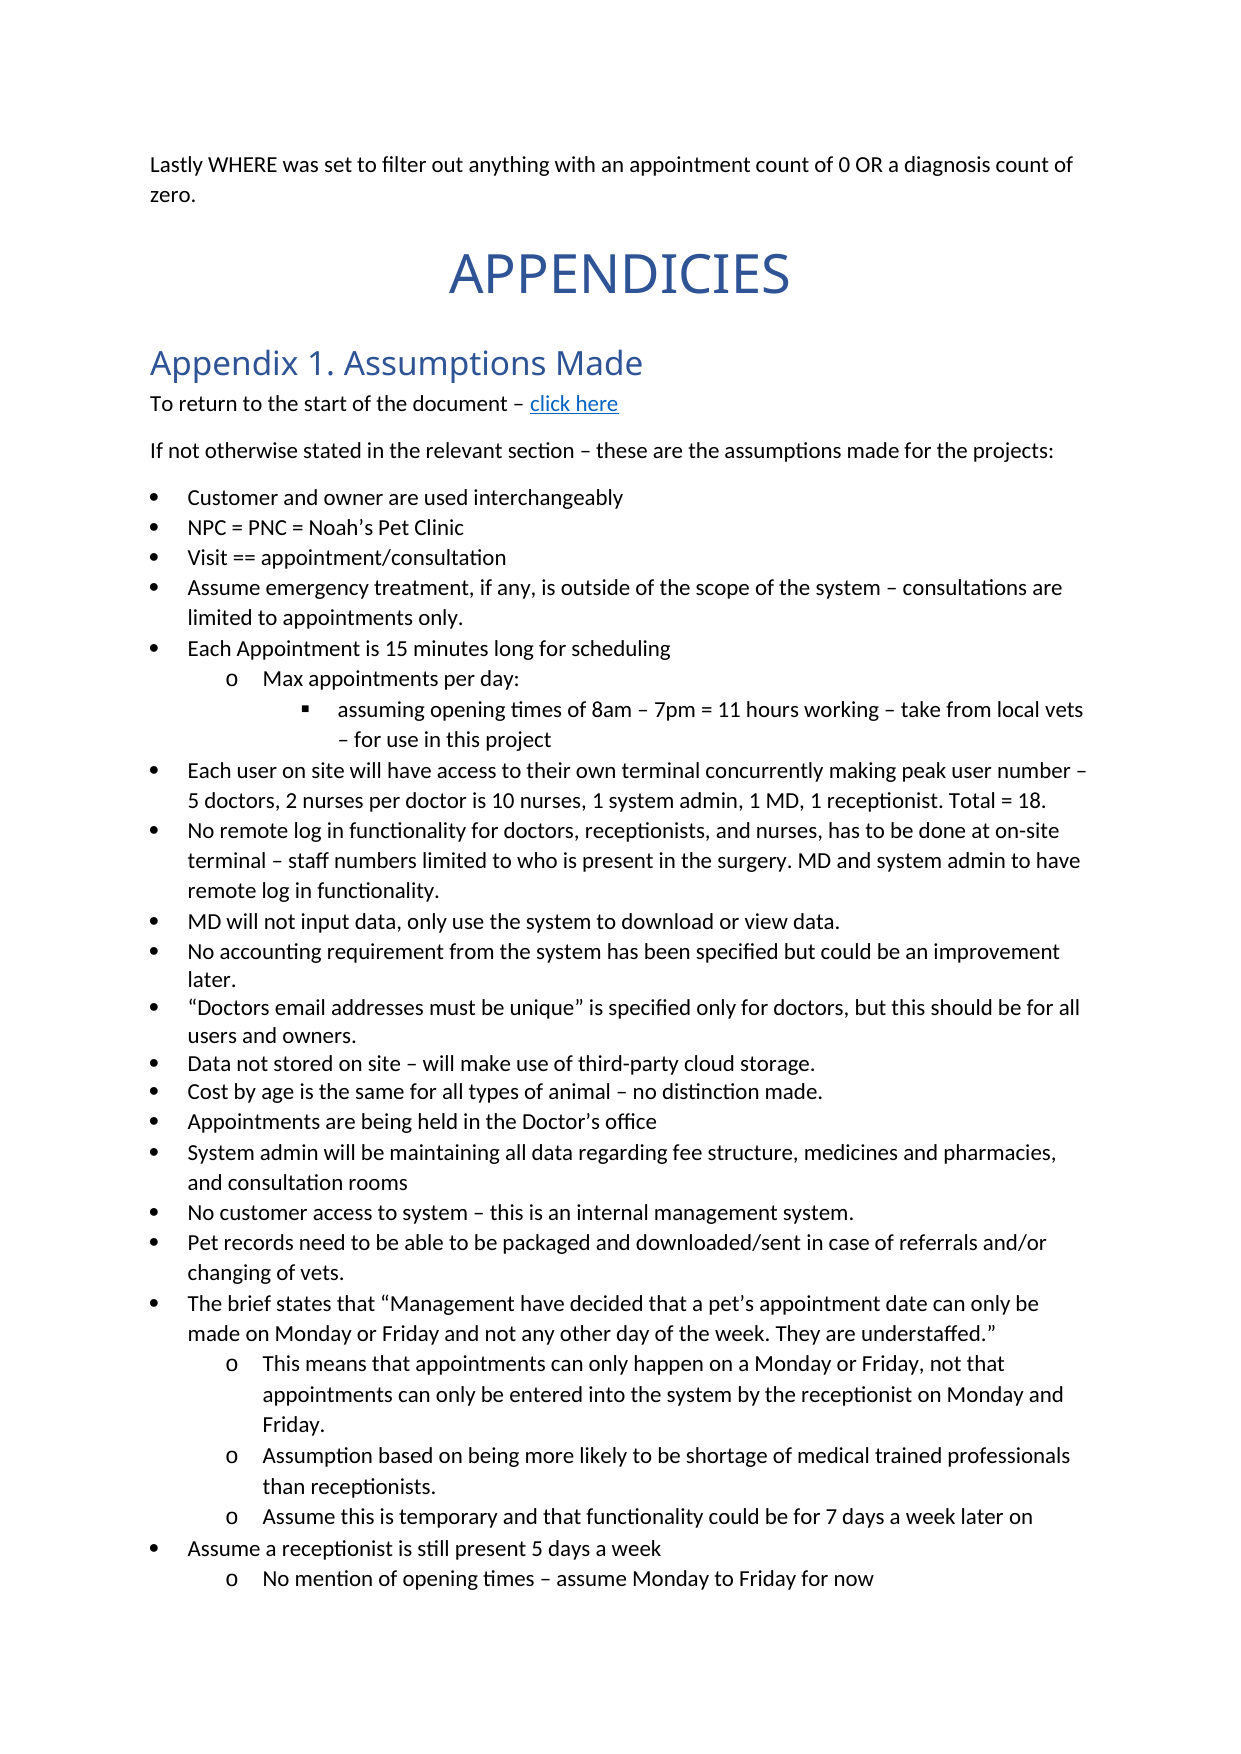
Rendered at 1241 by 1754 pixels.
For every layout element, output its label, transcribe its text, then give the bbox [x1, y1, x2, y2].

list Assumption based on being more likely to be shortage of medical trained professionals than receptionists. [225, 1441, 1090, 1500]
list No mention of opening times – assume Monday to Friday for now [225, 1564, 1090, 1593]
list Visit == appointment/consultation [150, 543, 1090, 571]
subtitle Assumptions Made [150, 340, 1090, 385]
text If not otherwise stated in the relevant section – these are the assumptions made for the projects: [150, 436, 1090, 464]
list Customer and owner are used interchangeably [150, 483, 1090, 511]
list No customer access to system – this is an internal management system. [150, 1198, 1090, 1226]
list assuming opening times of 8am – 7pm = 11 hours working – take from local vets – for use in this project [300, 695, 1090, 754]
list The brief states that “Management have decided that a pet’s appointment date can only be made on Monday or Friday and not any other day of the week. They are understaffed.” [150, 1289, 1090, 1347]
list Cost by age is the same for all types of animal – no distinction made. [150, 1077, 1090, 1105]
list Assume emergency treatment, if any, is outside of the scope of the system – consultations are limited to appointments only. [150, 573, 1090, 632]
list This means that appointments can only happen on a Monday or Friday, not that appointments can only be entered into the system by the receptionist on Monday and Friday. [225, 1349, 1090, 1439]
text Lastly WHERE was set to filter out anything with an appointment count of 0 OR a diagnosis count of zero. [150, 150, 1090, 208]
list No remote log in functionality for doctors, receptionists, and nurses, has to be done at on-site terminal – staff numbers limited to who is present in the surgery. MD and system admin to have remote log in functionality. [150, 816, 1090, 905]
subtitle APPENDICIES [150, 235, 1090, 309]
list Max appointments per day: [225, 664, 1090, 693]
list Each Appointment is 15 minutes long for scheduling [150, 634, 1090, 662]
text To return to the start of the document – click here [150, 389, 1090, 417]
list Assume a receptionist is still present 5 days a week [150, 1534, 1090, 1562]
list No accounting requirement from the system has been specified but could be an improvement later. [150, 937, 1090, 993]
list Pet records need to be able to be packaged and downloaded/sent in case of referrals and/or changing of vets. [150, 1228, 1090, 1286]
list System admin will be maintaining all data regarding fee structure, medicines and pharmacies, and consultation rooms [150, 1138, 1090, 1196]
list “Doctors email addresses must be unique” is specified only for doctors, but this should be for all users and owners. [150, 993, 1090, 1049]
list Assume this is temporary and that functionality could be for 7 days a week later on [225, 1502, 1090, 1532]
list Each user on site will have access to their own terminal concurrently making peak user number – 5 doctors, 2 nurses per doctor is 10 nurses, 1 system admin, 1 MD, 1 receptionist. Total = 18. [150, 756, 1090, 814]
list NPC = PNC = Noah’s Pet Clinic [150, 513, 1090, 541]
list MD will not input data, only use the system to download or view data. [150, 907, 1090, 935]
list Appointments are being held in the Doctor’s office [150, 1107, 1090, 1135]
list Data not stored on site – will make use of third-party cloud storage. [150, 1049, 1090, 1077]
